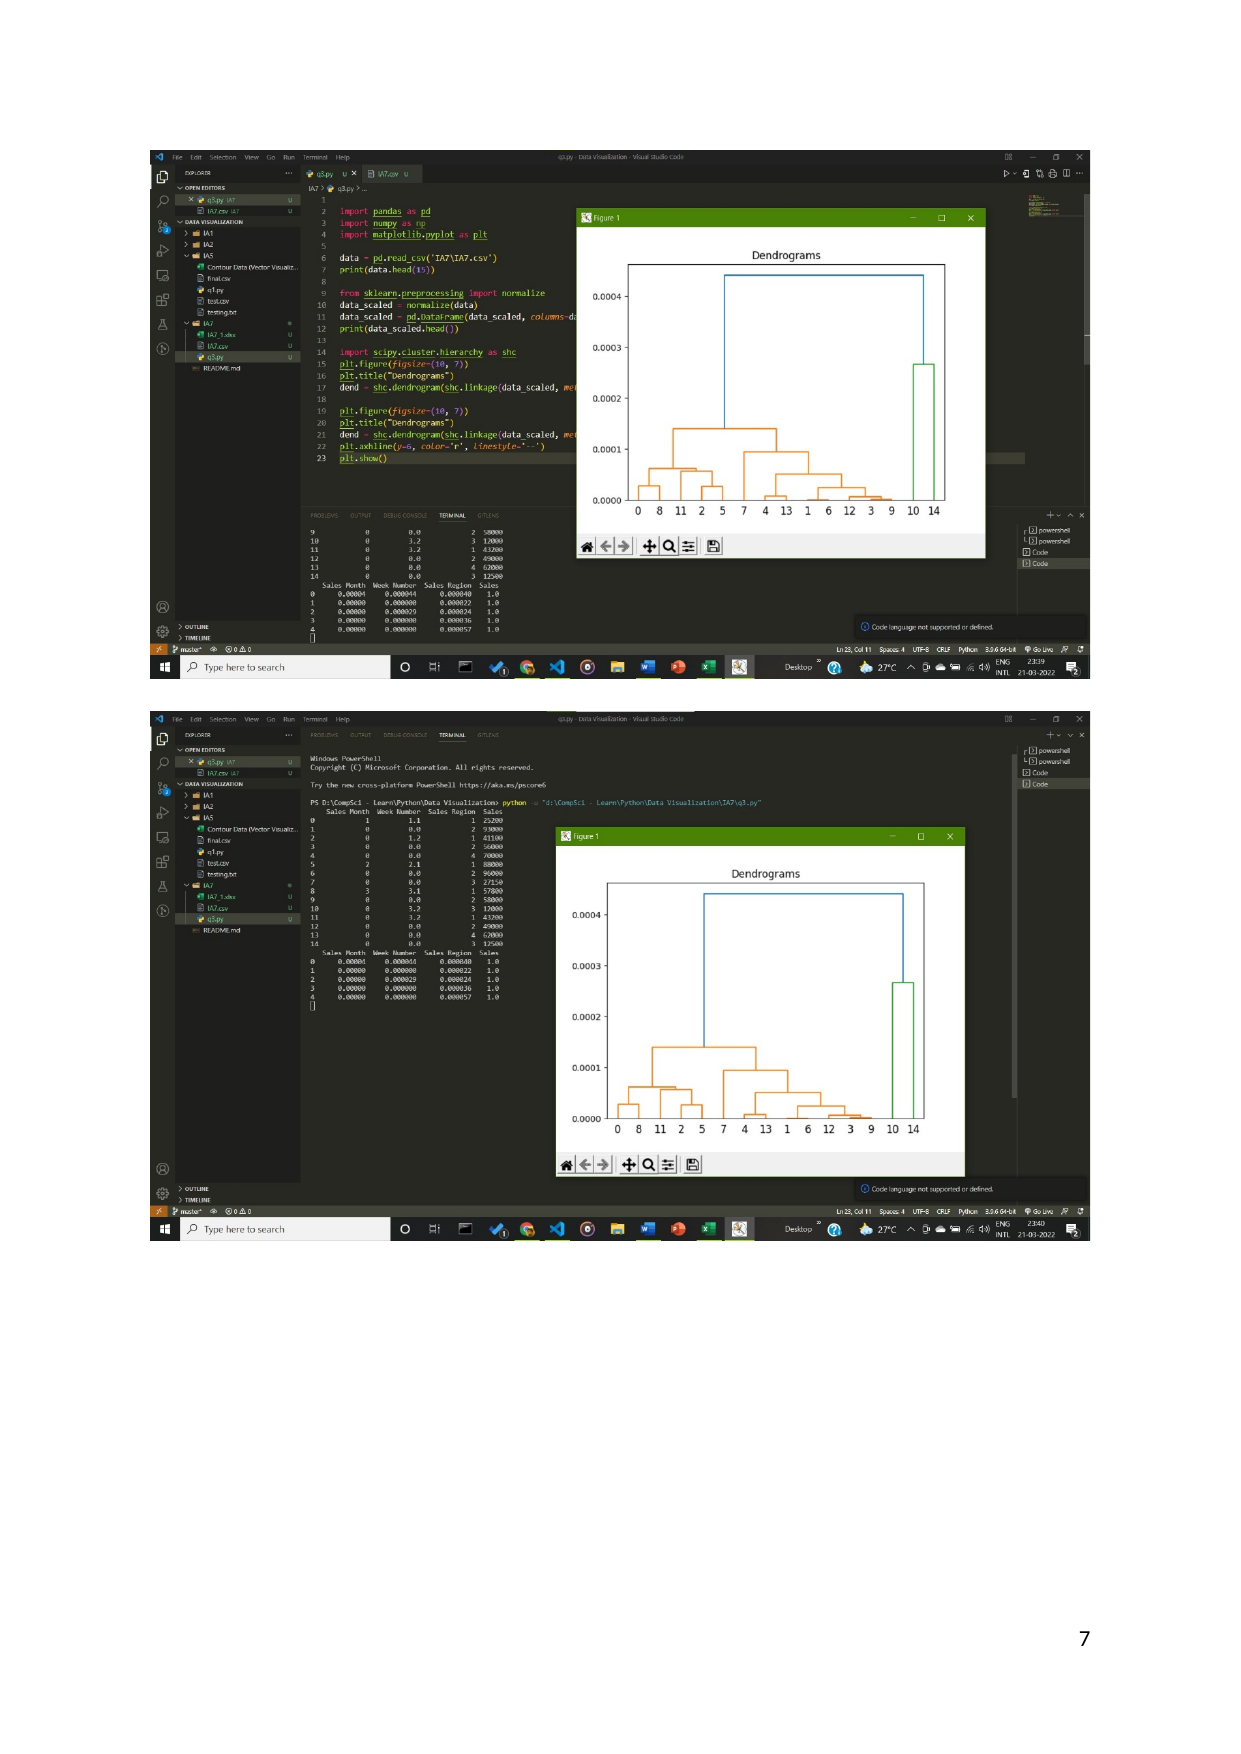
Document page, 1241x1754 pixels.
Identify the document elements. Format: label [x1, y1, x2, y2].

picture [150, 711, 1091, 1241]
picture [150, 150, 1091, 679]
